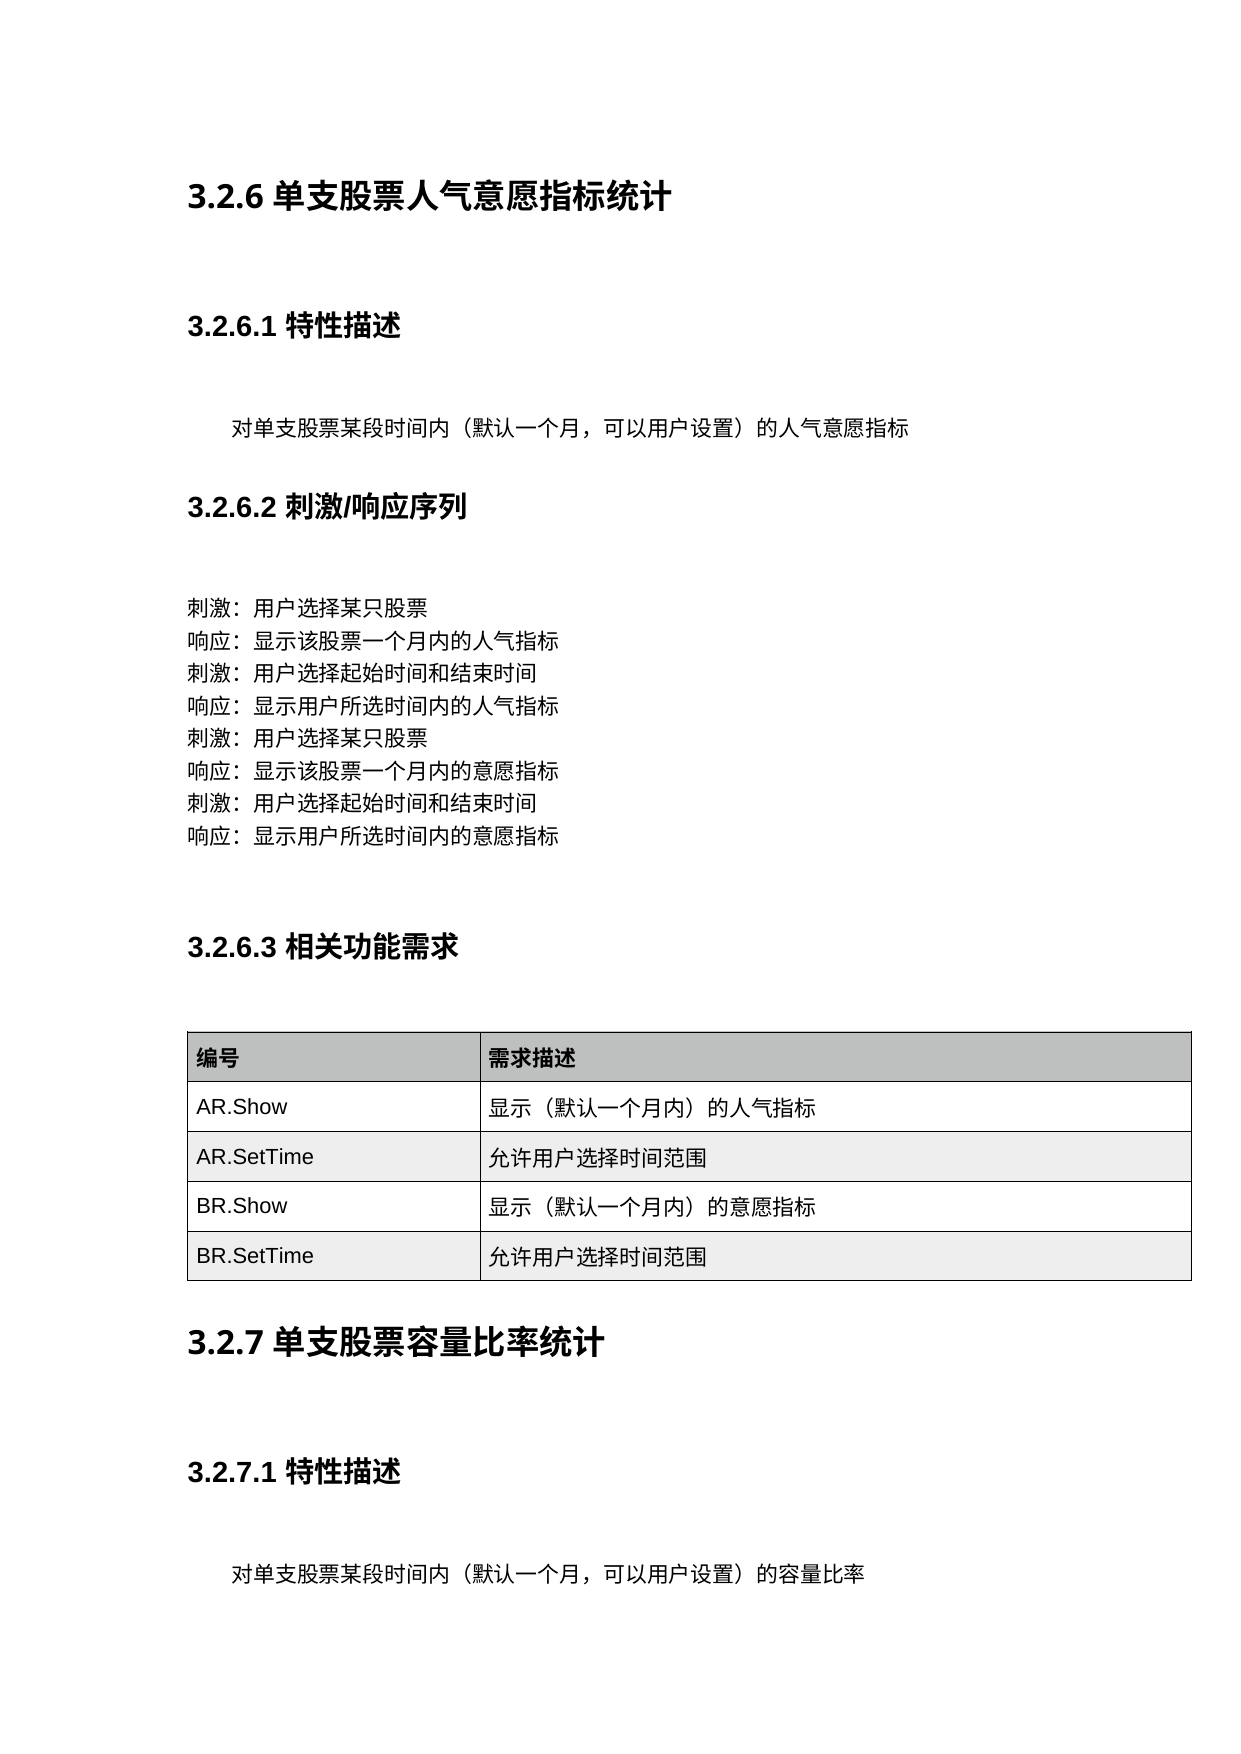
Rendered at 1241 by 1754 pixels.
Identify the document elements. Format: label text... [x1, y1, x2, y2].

text 刺激：用户选择某只股票 [187, 721, 1053, 753]
subtitle 3.2.6.3 相关功能需求 [187, 912, 1053, 977]
subtitle 3.2.7.1 特性描述 [187, 1437, 1053, 1502]
text 对单支股票某段时间内（默认一个月，可以用户设置）的容量比率 [187, 1556, 1053, 1589]
table_cell AR.SetTime [188, 1132, 480, 1181]
text 刺激：用户选择起始时间和结束时间 [187, 656, 1053, 688]
table_cell BR.SetTime [188, 1232, 480, 1280]
text 响应：显示用户所选时间内的意愿指标 [187, 818, 1053, 851]
subtitle 3.2.7 单支股票容量比率统计 [187, 1308, 1053, 1373]
text 响应：显示该股票一个月内的人气指标 [187, 623, 1053, 656]
subtitle 3.2.6 单支股票人气意愿指标统计 [187, 162, 1053, 227]
subtitle 3.2.6.1 特性描述 [187, 291, 1053, 356]
text 响应：显示用户所选时间内的人气指标 [187, 688, 1053, 721]
text 刺激：用户选择某只股票 [187, 591, 1053, 623]
text 对单支股票某段时间内（默认一个月，可以用户设置）的人气意愿指标 [187, 410, 1053, 443]
text 响应：显示该股票一个月内的意愿指标 [187, 753, 1053, 786]
table_cell 显示（默认一个月内）的人气指标 [481, 1082, 1191, 1131]
table_cell AR.Show [188, 1082, 480, 1131]
text 刺激：用户选择起始时间和结束时间 [187, 786, 1053, 818]
subtitle 3.2.6.2 刺激/响应序列 [187, 472, 1053, 537]
table_cell 允许用户选择时间范围 [481, 1232, 1191, 1280]
table_header 需求描述 [481, 1033, 1191, 1081]
table_header 编号 [188, 1033, 480, 1081]
table_cell 允许用户选择时间范围 [481, 1132, 1191, 1181]
table_cell 显示（默认一个月内）的意愿指标 [481, 1182, 1191, 1231]
table_cell BR.Show [188, 1182, 480, 1231]
